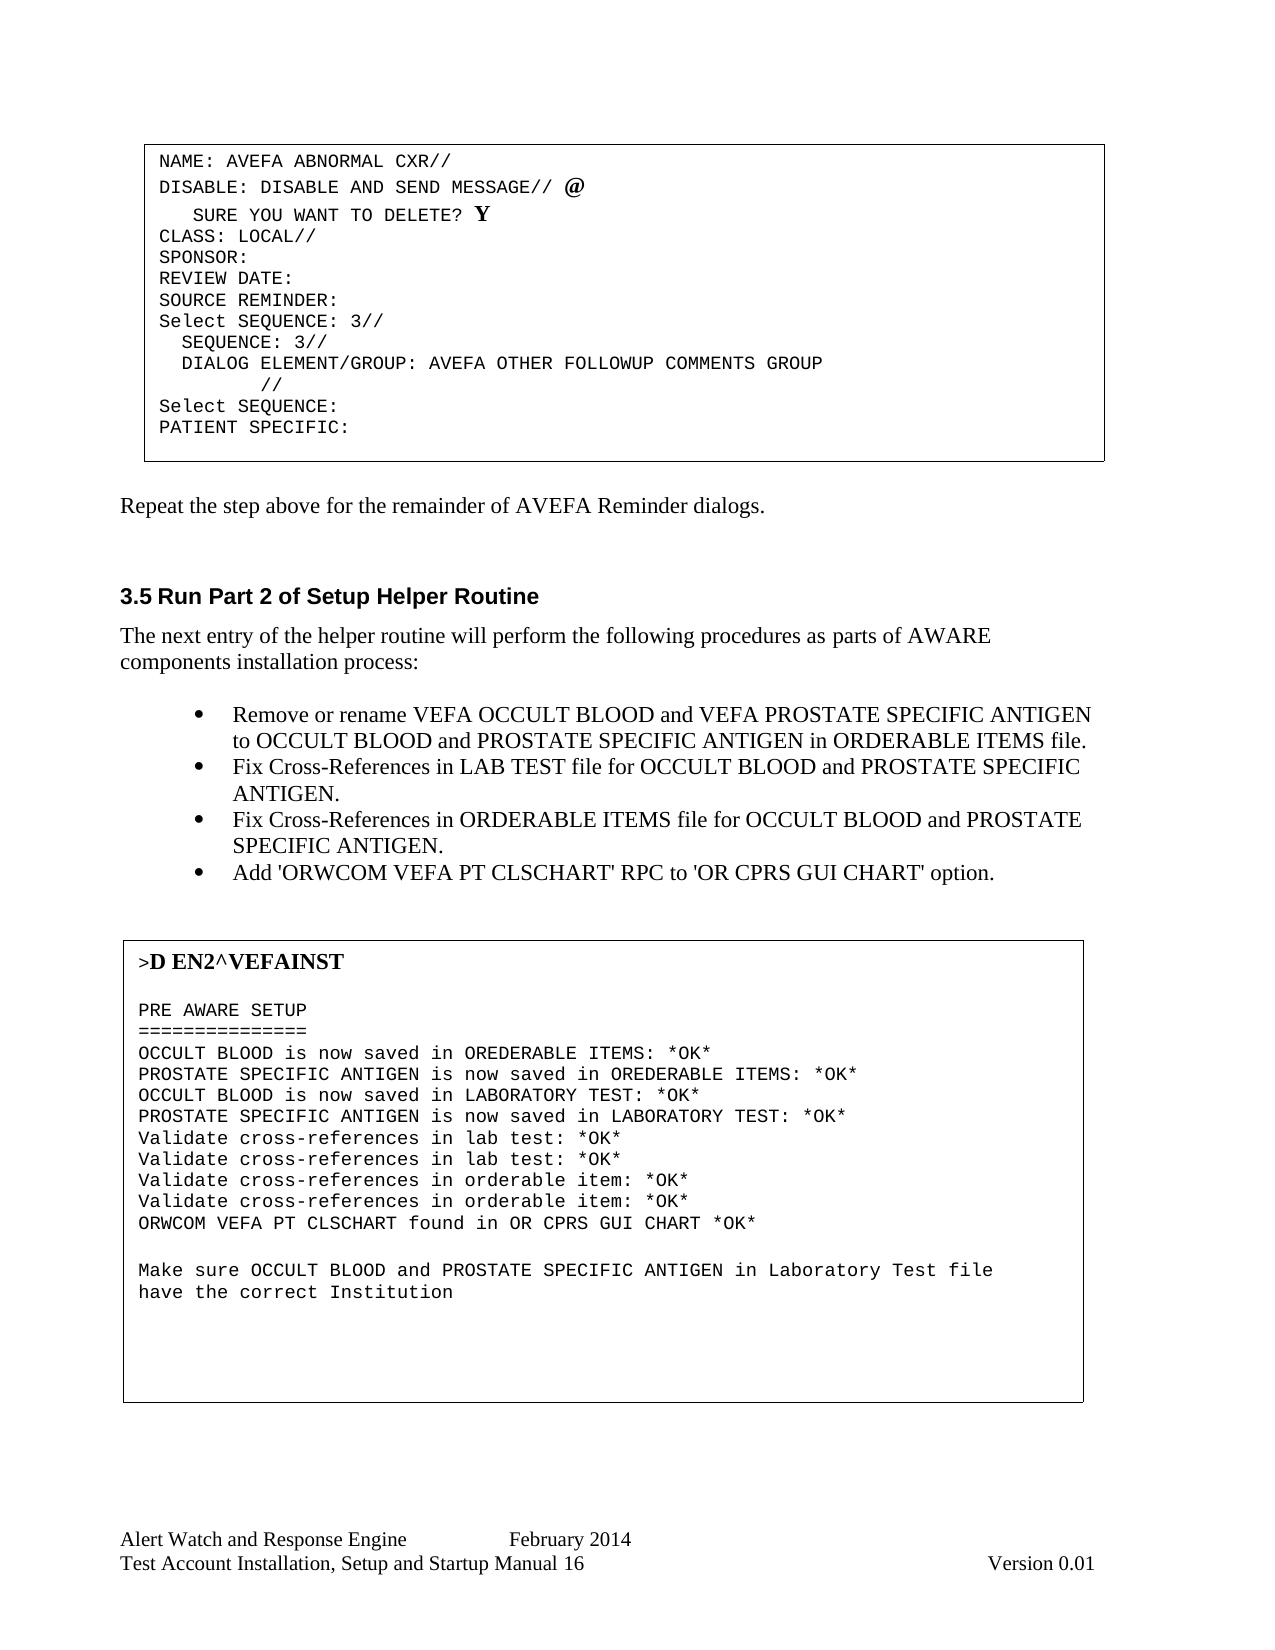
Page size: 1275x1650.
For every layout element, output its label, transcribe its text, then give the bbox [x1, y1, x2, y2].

text The next entry of the helper routine will perform the following procedures as parts of AWARE components installation process: [120, 622, 1097, 674]
list Fix Cross-References in ORDERABLE ITEMS file for OCCULT BLOOD and PROSTATE SPECIFIC ANTIGEN. [195, 806, 1097, 859]
text Repeat the step above for the remainder of AVEFA Reminder dialogs. [120, 493, 1097, 519]
list Remove or rename VEFA OCCULT BLOOD and VEFA PROSTATE SPECIFIC ANTIGEN to OCCULT BLOOD and PROSTATE SPECIFIC ANTIGEN in ORDERABLE ITEMS file. [195, 701, 1097, 753]
subtitle Run Part 2 of Setup Helper Routine [120, 583, 1097, 609]
list Fix Cross-References in LAB TEST file for OCCULT BLOOD and PROSTATE SPECIFIC ANTIGEN. [195, 753, 1097, 806]
list Add 'ORWCOM VEFA PT CLSCHART' RPC to 'OR CPRS GUI CHART' option. [195, 859, 1097, 885]
